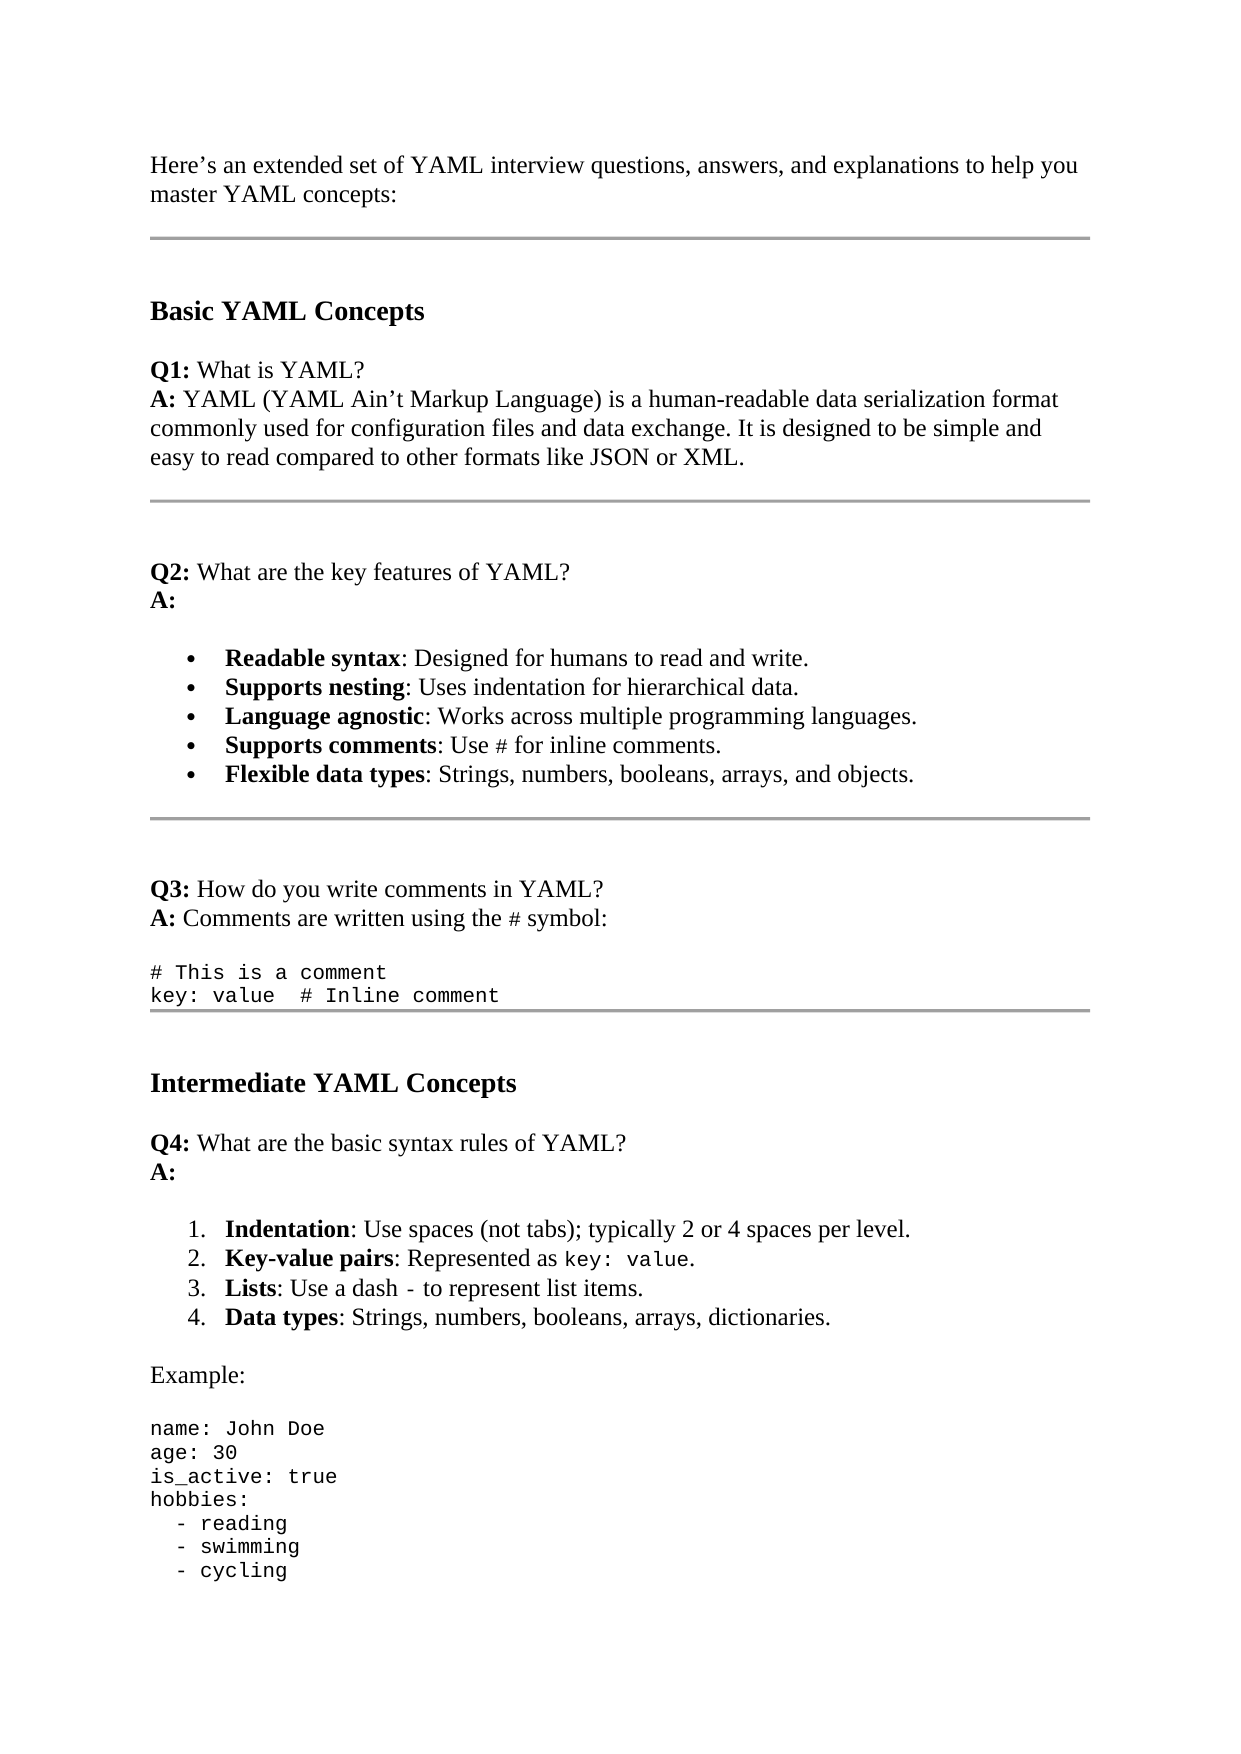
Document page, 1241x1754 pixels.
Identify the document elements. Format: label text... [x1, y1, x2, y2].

list Lists: Use a dash - to represent list items. [187, 1273, 1090, 1302]
text Q3: How do you write comments in YAML? A: Comments are written using the # symbol: [150, 874, 1090, 933]
text key: value # Inline comment [150, 986, 1090, 1009]
text is_active: true [150, 1466, 1090, 1489]
text Intermediate YAML Concepts [150, 1066, 1090, 1099]
text - cycling [150, 1560, 1090, 1584]
list Key-value pairs: Represented as key: value. [187, 1243, 1090, 1273]
text Q2: What are the key features of YAML? A: [150, 557, 1090, 614]
text Q4: What are the basic syntax rules of YAML? A: [150, 1128, 1090, 1185]
list Flexible data types: Strings, numbers, booleans, arrays, and objects. [187, 759, 1090, 788]
text hobbies: [150, 1489, 1090, 1513]
list Supports nesting: Uses indentation for hierarchical data. [187, 672, 1090, 701]
text age: 30 [150, 1442, 1090, 1466]
list Readable syntax: Designed for humans to read and write. [187, 643, 1090, 672]
text # This is a comment [150, 962, 1090, 986]
list Supports comments: Use # for inline comments. [187, 730, 1090, 759]
text Example: [150, 1360, 1090, 1389]
text - reading [150, 1513, 1090, 1537]
text - swimming [150, 1537, 1090, 1560]
list Language agnostic: Works across multiple programming languages. [187, 701, 1090, 730]
list Data types: Strings, numbers, booleans, arrays, dictionaries. [187, 1302, 1090, 1331]
text Q1: What is YAML? A: YAML (YAML Ain’t Markup Language) is a human-readable data serialization format commonly used for configuration files and data exchange. It is designed to be simple and easy to read compared to other formats like JSON or XML. [150, 355, 1090, 470]
text name: John Doe [150, 1418, 1090, 1442]
text Basic YAML Concepts [150, 294, 1090, 326]
text Here’s an extended set of YAML interview questions, answers, and explanations to help you master YAML concepts: [150, 150, 1090, 207]
list Indentation: Use spaces (not tabs); typically 2 or 4 spaces per level. [187, 1214, 1090, 1243]
